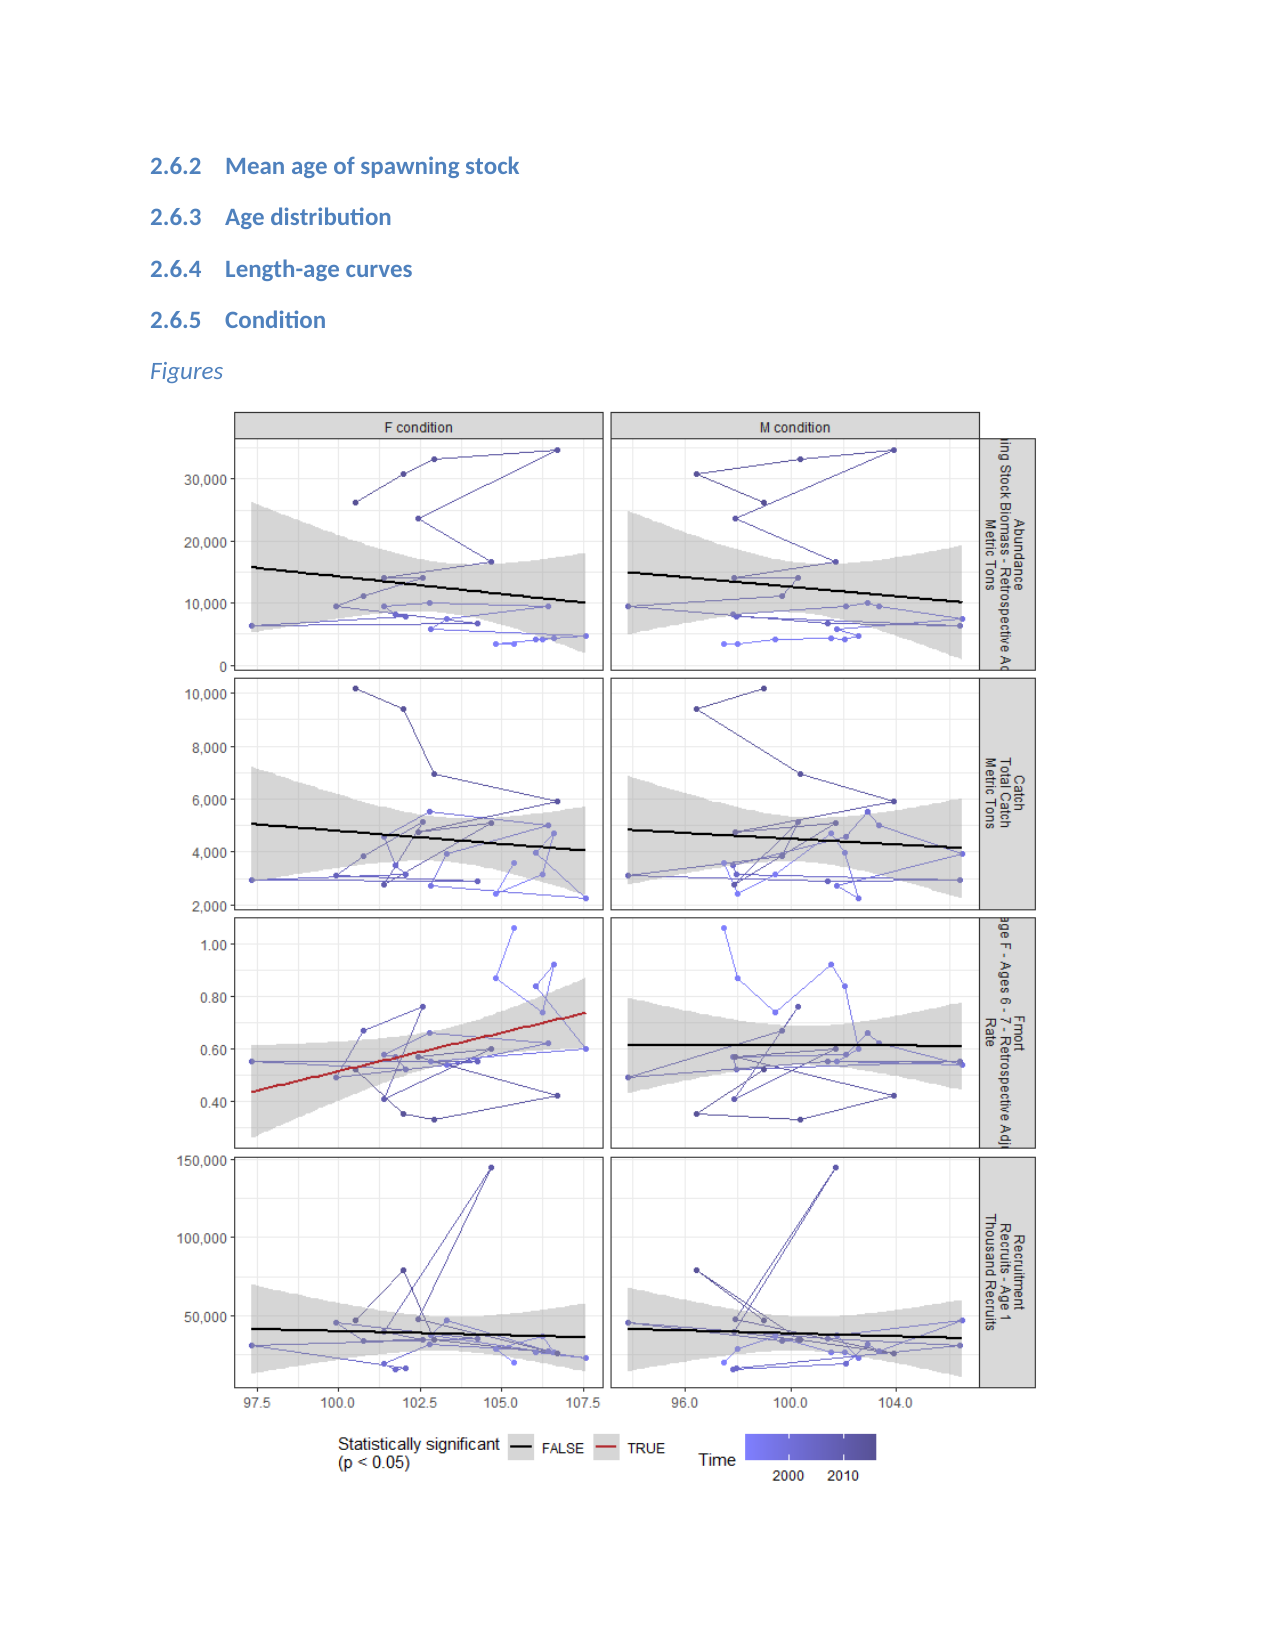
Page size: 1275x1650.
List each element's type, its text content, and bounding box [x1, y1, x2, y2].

subtitle Figures [150, 355, 1125, 386]
subtitle 2.6.4 Length-age curves [150, 253, 1125, 283]
subtitle 2.6.3 Age distribution [150, 201, 1125, 232]
picture [168, 404, 1044, 1499]
subtitle 2.6.5 Condition [150, 304, 1125, 334]
subtitle 2.6.2 Mean age of spawning stock [150, 150, 1125, 181]
